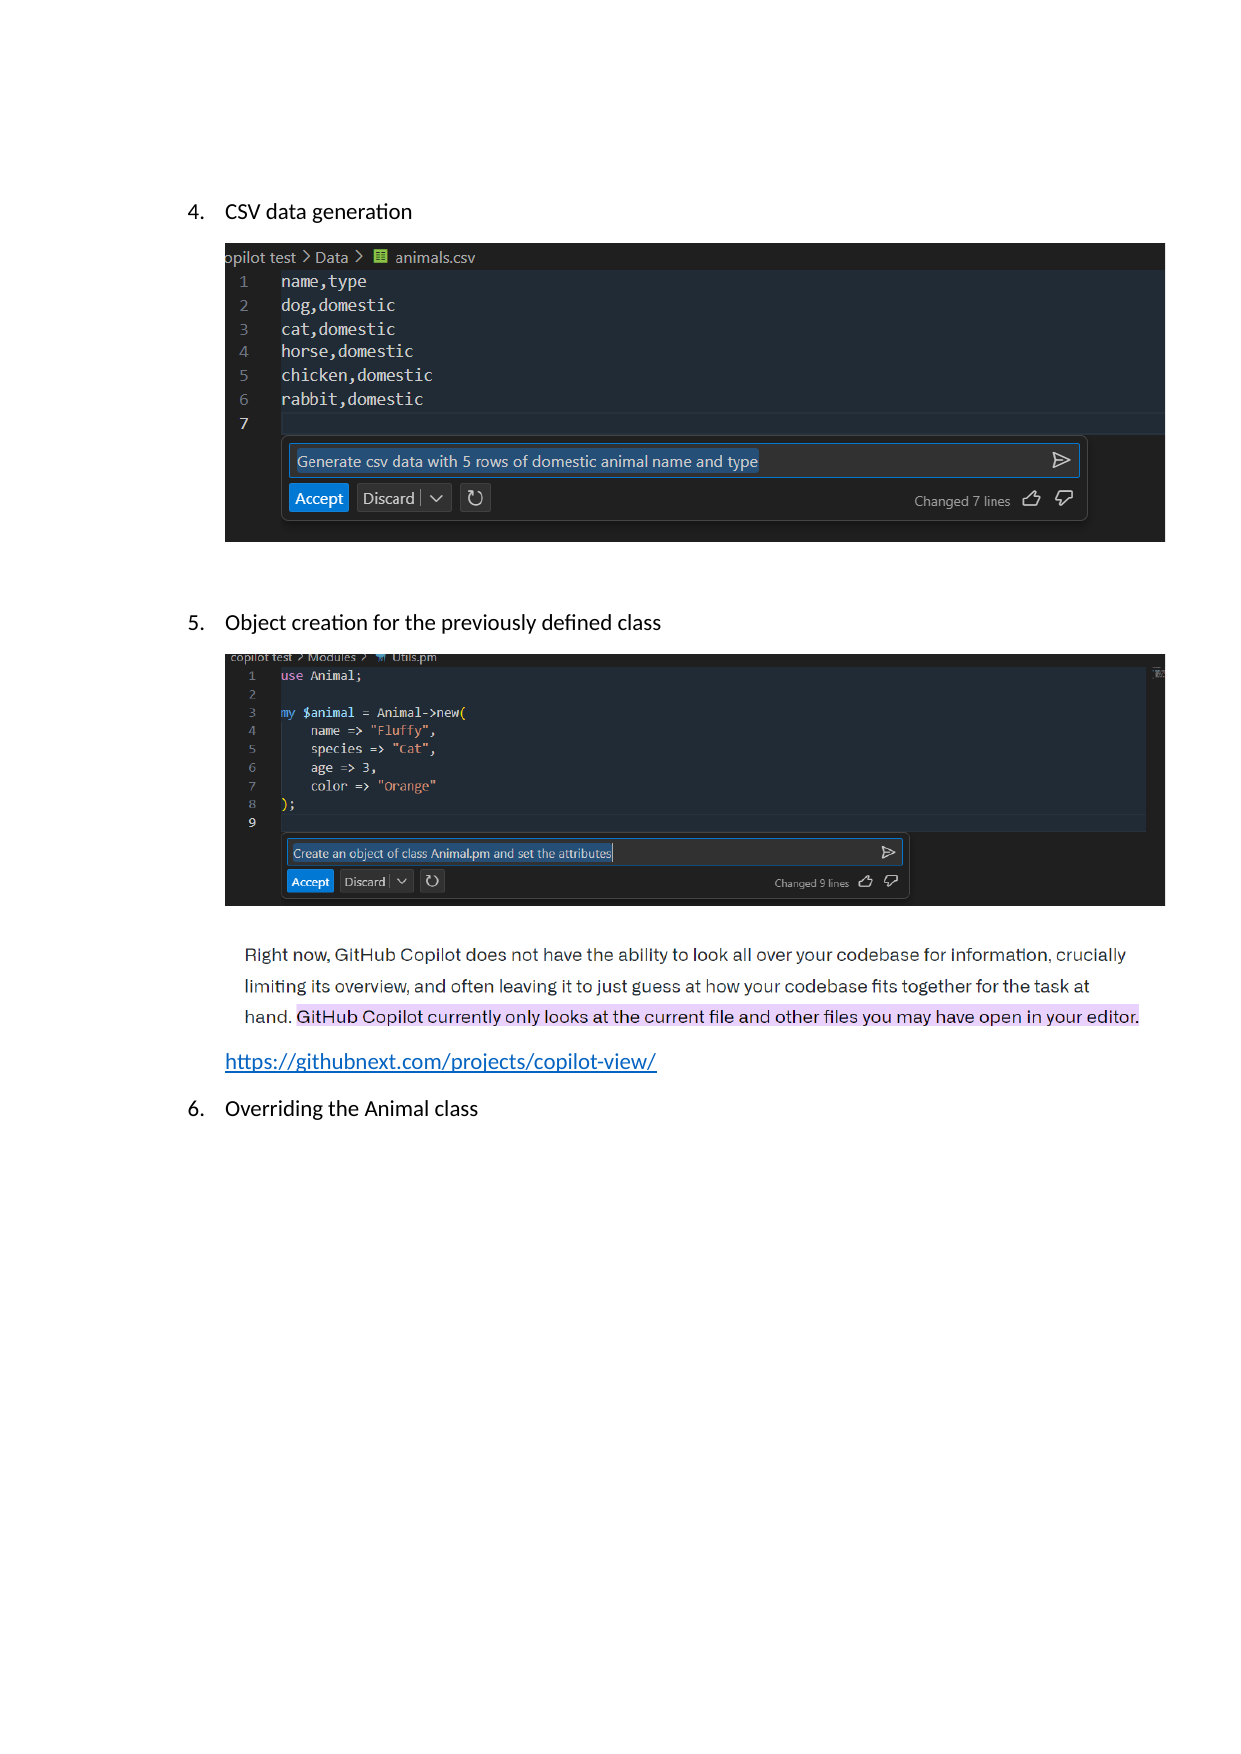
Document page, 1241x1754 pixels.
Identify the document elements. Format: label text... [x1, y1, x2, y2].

list CSV data generation [187, 197, 1090, 225]
list Object creation for the previously defined class [187, 608, 1090, 636]
picture [225, 654, 1166, 906]
picture [225, 937, 1166, 1029]
picture [225, 243, 1166, 542]
list Overriding the Animal class [187, 1094, 1090, 1122]
text https://githubnext.com/projects/copilot-view/ [225, 1047, 1090, 1075]
